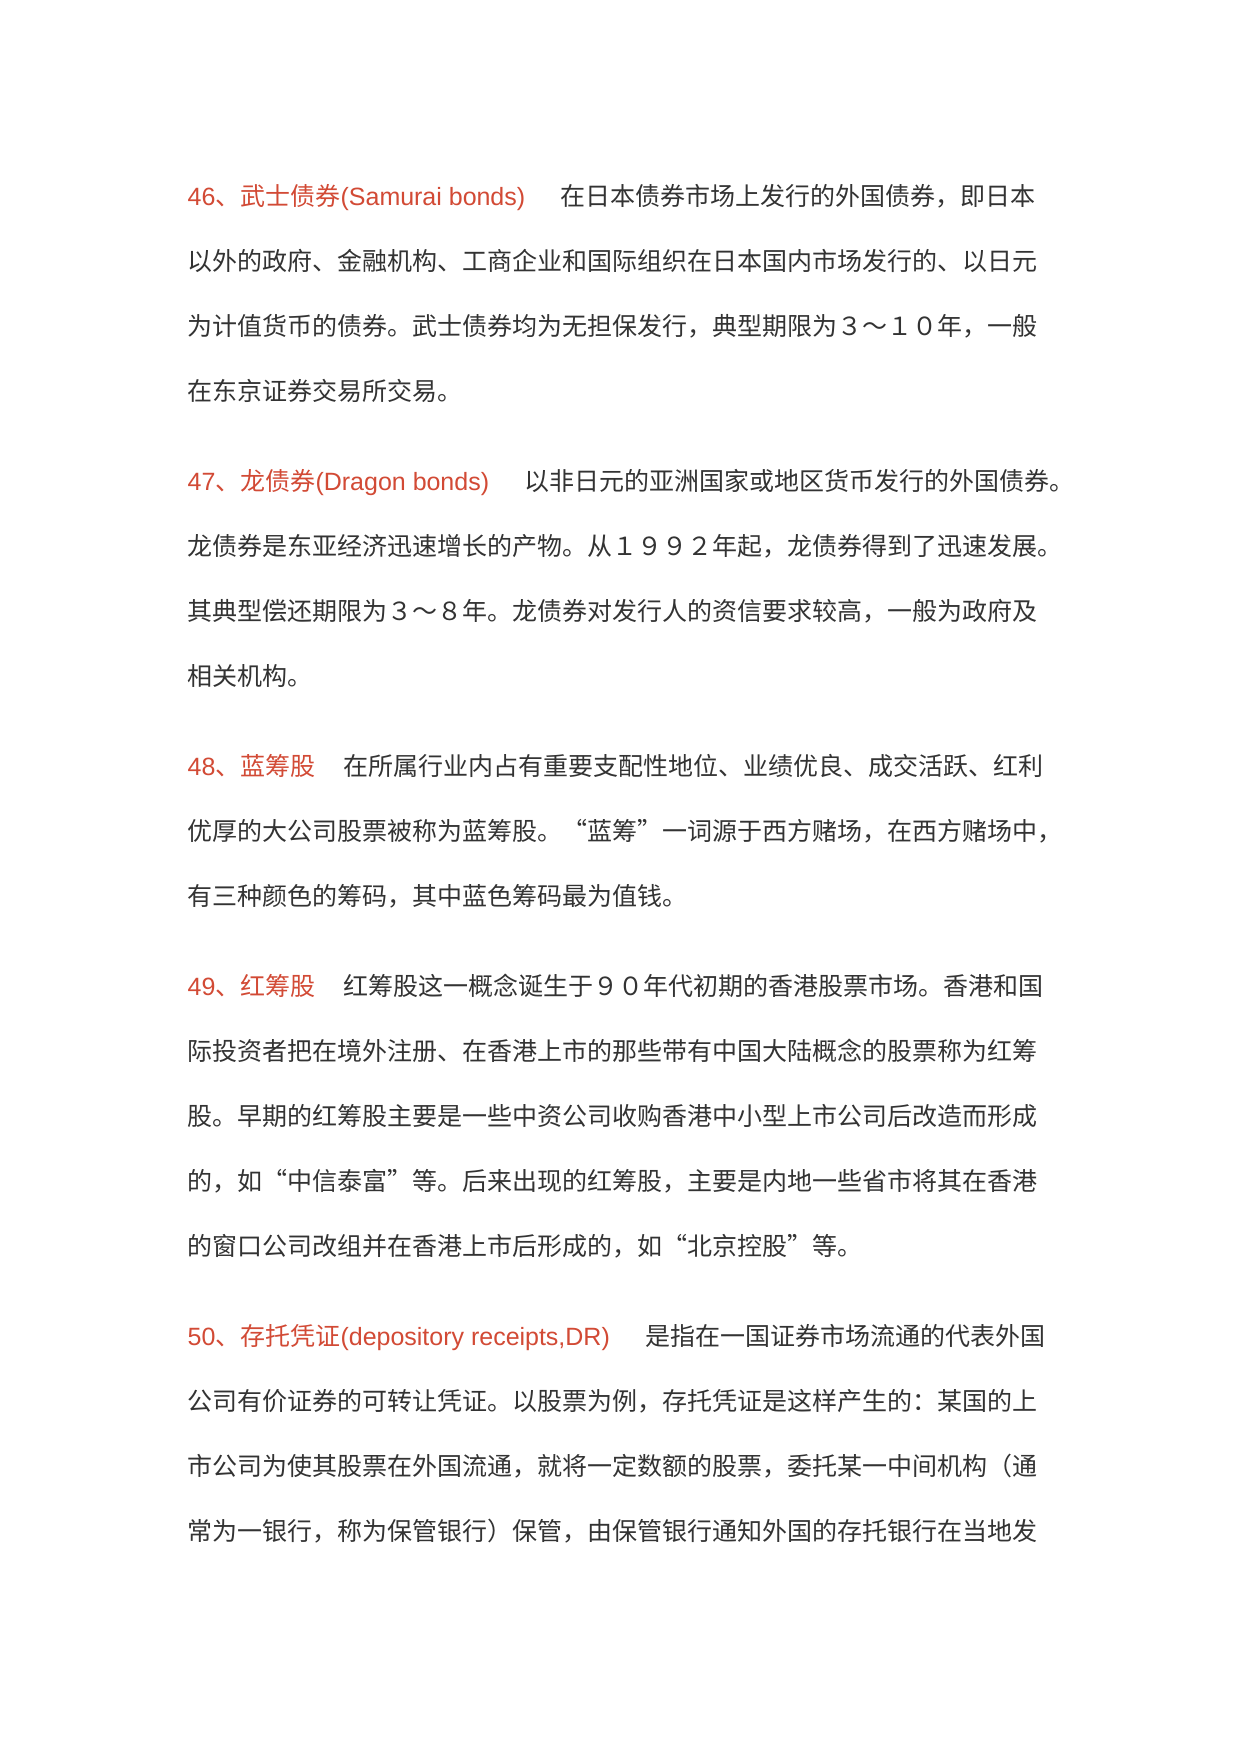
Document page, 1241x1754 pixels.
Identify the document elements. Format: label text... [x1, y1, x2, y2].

text 46、武士债券(Samurai bonds) 在日本债券市场上发行的外国债券，即日本以外的政府、金融机构、工商企业和国际组织在日本国内市场发行的、以日元为计值货币的债券。武士债券均为无担保发行，典型期限为３～１０年，一般在东京证券交易所交易。 [187, 162, 1053, 422]
text 48、蓝筹股 在所属行业内占有重要支配性地位、业绩优良、成交活跃、红利优厚的大公司股票被称为蓝筹股。“蓝筹”一词源于西方赌场，在西方赌场中，有三种颜色的筹码，其中蓝色筹码最为值钱。 [187, 732, 1053, 927]
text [187, 1302, 1053, 1562]
text 47、龙债券(Dragon bonds) 以非日元的亚洲国家或地区货币发行的外国债券。龙债券是东亚经济迅速增长的产物。从１９９２年起，龙债券得到了迅速发展。其典型偿还期限为３～８年。龙债券对发行人的资信要求较高，一般为政府及相关机构。 [187, 447, 1053, 707]
text 49、红筹股 红筹股这一概念诞生于９０年代初期的香港股票市场。香港和国际投资者把在境外注册、在香港上市的那些带有中国大陆概念的股票称为红筹股。早期的红筹股主要是一些中资公司收购香港中小型上市公司后改造而形成的，如“中信泰富”等。后来出现的红筹股，主要是内地一些省市将其在香港的窗口公司改组并在香港上市后形成的，如“北京控股”等。 [187, 952, 1053, 1277]
